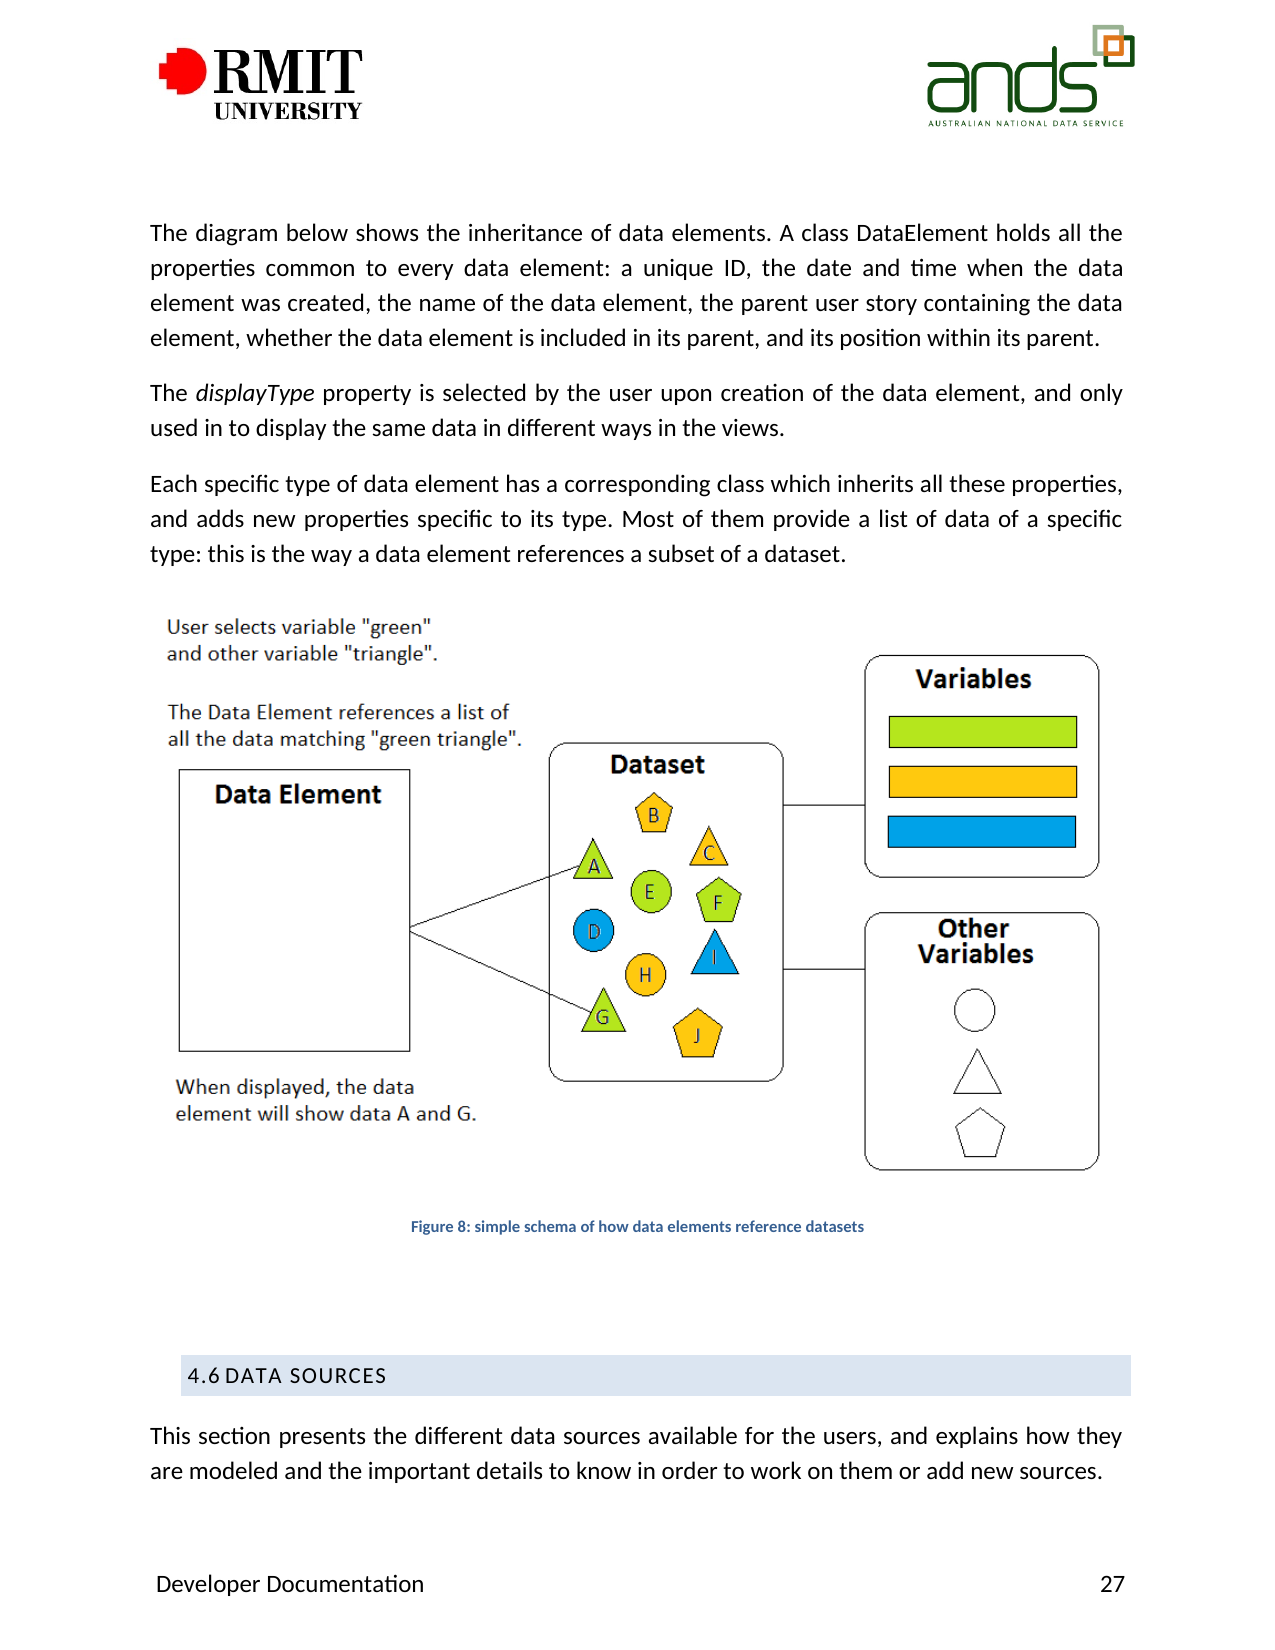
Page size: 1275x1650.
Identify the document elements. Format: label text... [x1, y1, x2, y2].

text This section presents the different data sources available for the users, and explains how they are modeled and the important details to know in order to work on them or add new sources. [150, 1421, 1125, 1486]
text The displayType property is selected by the user upon creation of the data element, and only used in to display the same data in different ways in the views. [150, 378, 1125, 443]
subtitle Data Sources [188, 1361, 1125, 1389]
picture [150, 594, 1125, 1196]
text Each specific type of data element has a corresponding class which inherits all these properties, and adds new properties specific to its type. Most of them provide a list of data of a specific type: this is the way a data element references a subset of a dataset. [150, 468, 1125, 569]
picture [150, 0, 1193, 149]
text The diagram below shows the inheritance of data elements. A class DataElement holds all the properties common to every data element: a unique ID, the date and time when the data element was created, the name of the data element, the parent user story containing the data element, whether the data element is included in its parent, and its position within its parent. [150, 217, 1125, 352]
